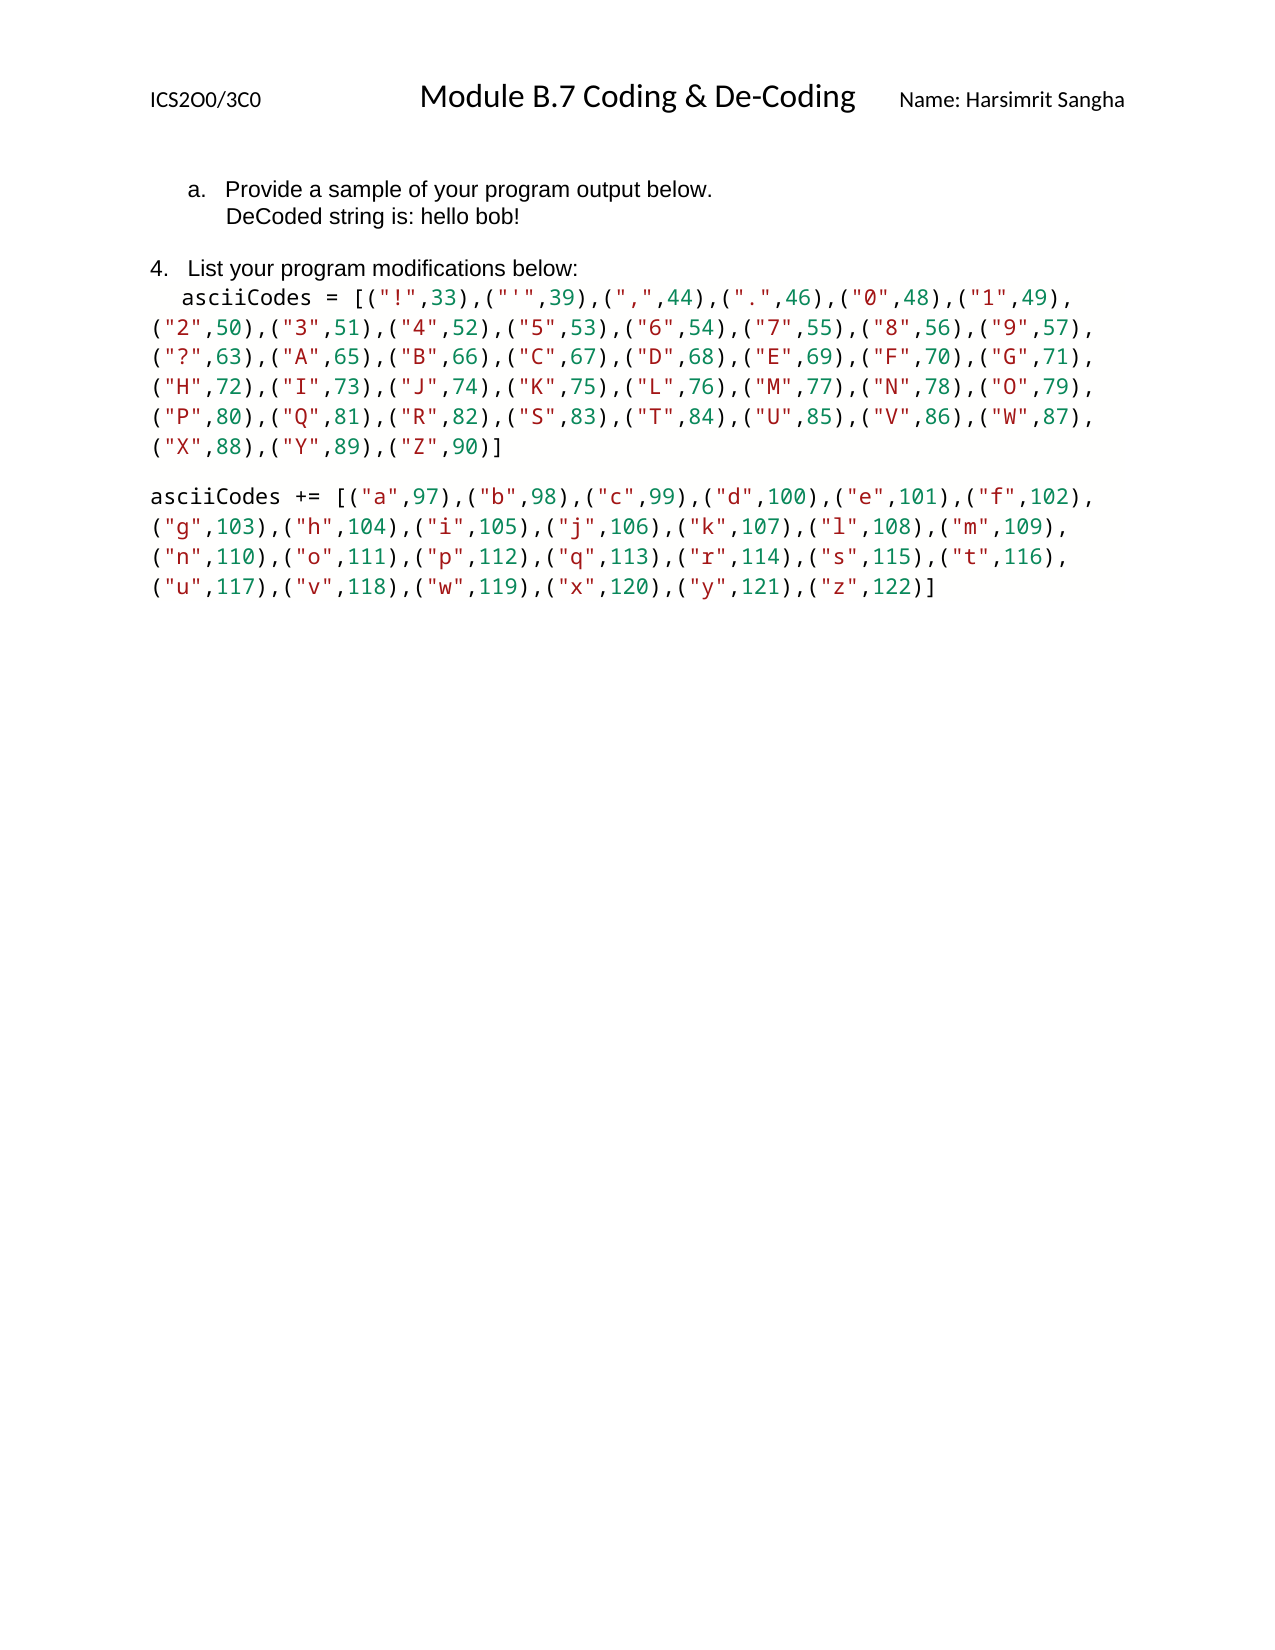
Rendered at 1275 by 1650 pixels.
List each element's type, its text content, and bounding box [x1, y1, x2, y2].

text asciiCodes = [("!",33),("'",39),(",",44),(".",46),("0",48),("1",49),("2",50),("3",51),("4",52),("5",53),("6",54),("7",55),("8",56),("9",57),("?",63),("A",65),("B",66),("C",67),("D",68),("E",69),("F",70),("G",71),("H",72),("I",73),("J",74),("K",75),("L",76),("M",77),("N",78),("O",79),("P",80),("Q",81),("R",82),("S",83),("T",84),("U",85),("V",86),("W",87),("X",88),("Y",89),("Z",90)] [150, 282, 1125, 461]
text DeCoded string is: hello bob! [187, 203, 1125, 229]
text asciiCodes += [("a",97),("b",98),("c",99),("d",100),("e",101),("f",102),("g",103),("h",104),("i",105),("j",106),("k",107),("l",108),("m",109),("n",110),("o",111),("p",112),("q",113),("r",114),("s",115),("t",116),("u",117),("v",118),("w",119),("x",120),("y",121),("z",122)] [150, 481, 1125, 601]
list Provide a sample of your program output below. [187, 176, 1125, 203]
list List your program modifications below: [150, 255, 1125, 282]
